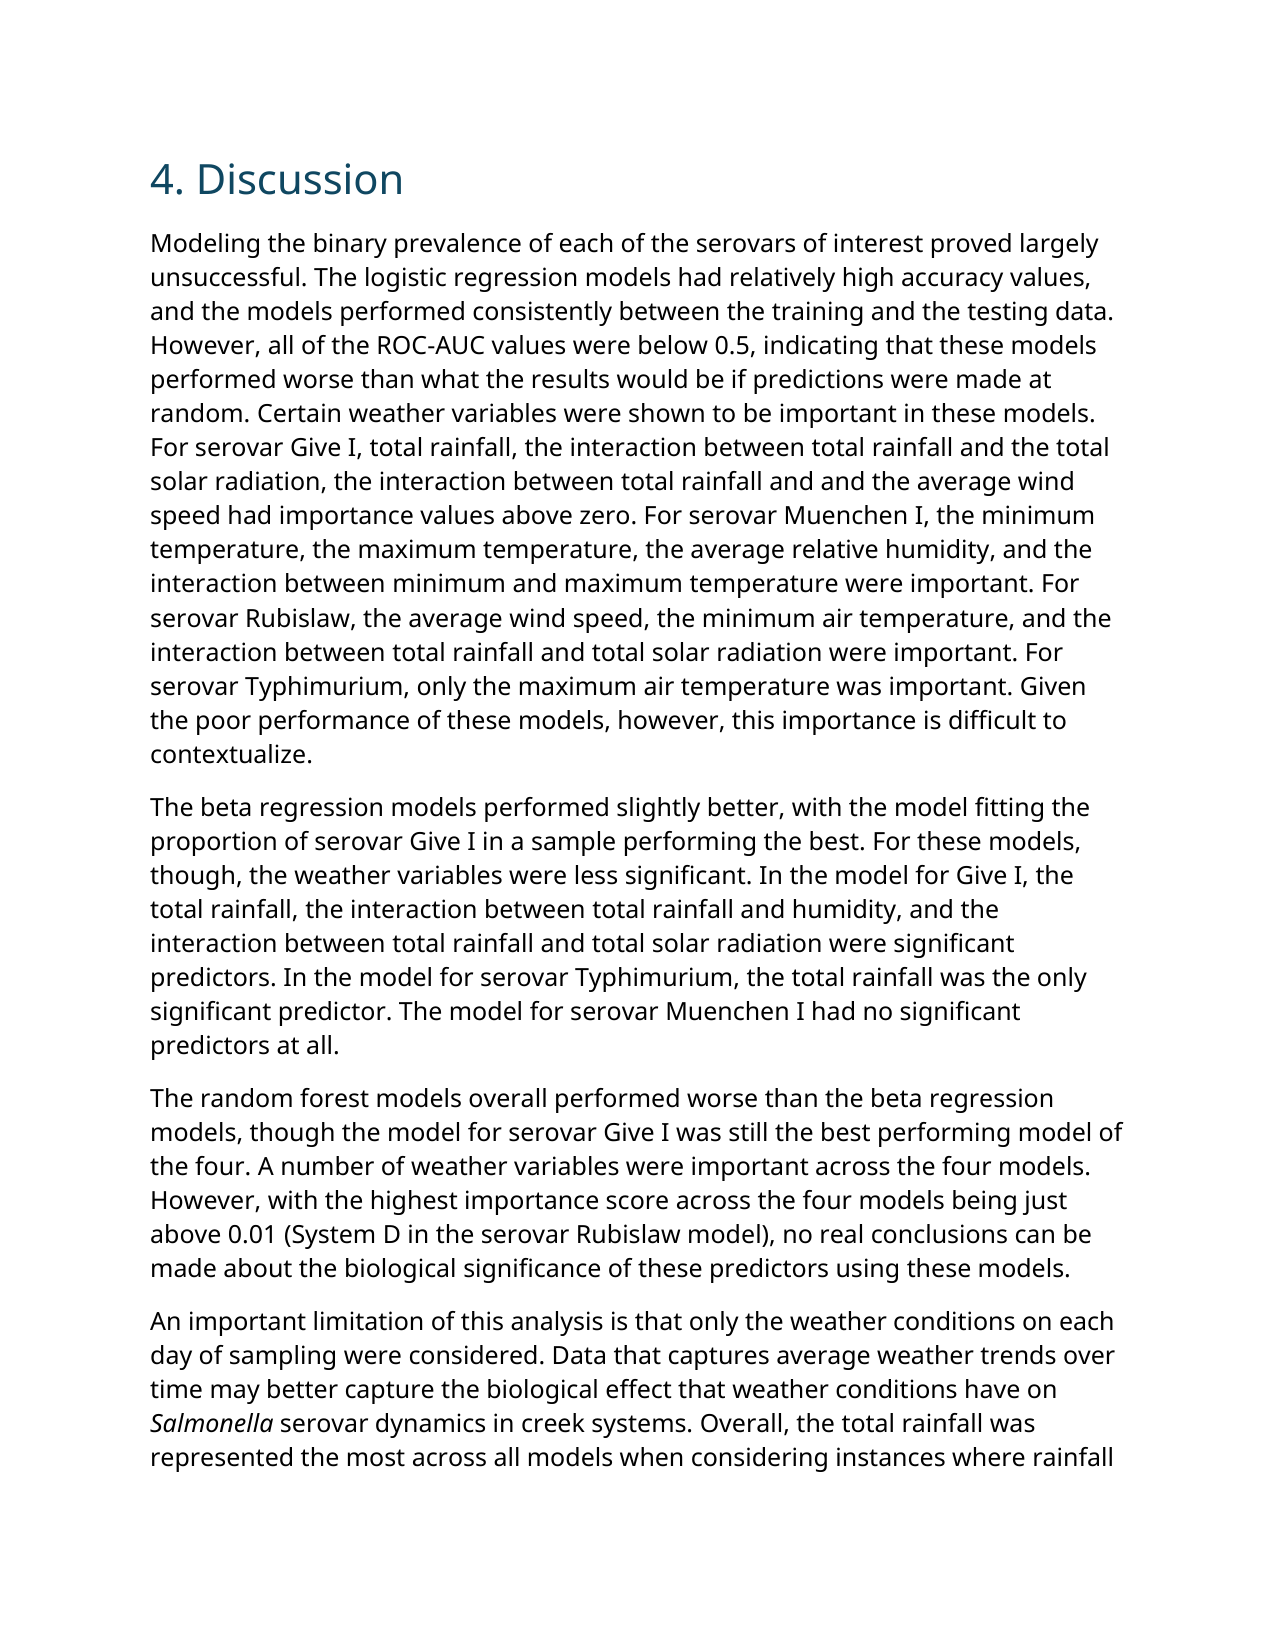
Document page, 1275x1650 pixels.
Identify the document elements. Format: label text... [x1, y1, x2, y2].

text The random forest models overall performed worse than the beta regression models, though the model for serovar Give I was still the best performing model of the four. A number of weather variables were important across the four models. However, with the highest importance score across the four models being just above 0.01 (System D in the serovar Rubislaw model), no real conclusions can be made about the biological significance of these predictors using these models. [150, 1081, 1125, 1285]
text The beta regression models performed slightly better, with the model fitting the proportion of serovar Give I in a sample performing the best. For these models, though, the weather variables were less significant. In the model for Give I, the total rainfall, the interaction between total rainfall and humidity, and the interaction between total rainfall and total solar radiation were significant predictors. In the model for serovar Typhimurium, the total rainfall was the only significant predictor. The model for serovar Muenchen I had no significant predictors at all. [150, 789, 1125, 1062]
text Modeling the binary prevalence of each of the serovars of interest proved largely unsuccessful. The logistic regression models had relatively high accuracy values, and the models performed consistently between the training and the testing data. However, all of the ROC-AUC values were below 0.5, indicating that these models performed worse than what the results would be if predictions were made at random. Certain weather variables were shown to be important in these models. For serovar Give I, total rainfall, the interaction between total rainfall and the total solar radiation, the interaction between total rainfall and and the average wind speed had importance values above zero. For serovar Muenchen I, the minimum temperature, the maximum temperature, the average relative humidity, and the interaction between minimum and maximum temperature were important. For serovar Rubislaw, the average wind speed, the minimum air temperature, and the interaction between total rainfall and total solar radiation were important. For serovar Typhimurium, only the maximum air temperature was important. Given the poor performance of these models, however, this importance is difficult to contextualize. [150, 226, 1125, 771]
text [150, 1304, 1125, 1474]
subtitle 4. Discussion [150, 150, 1125, 207]
